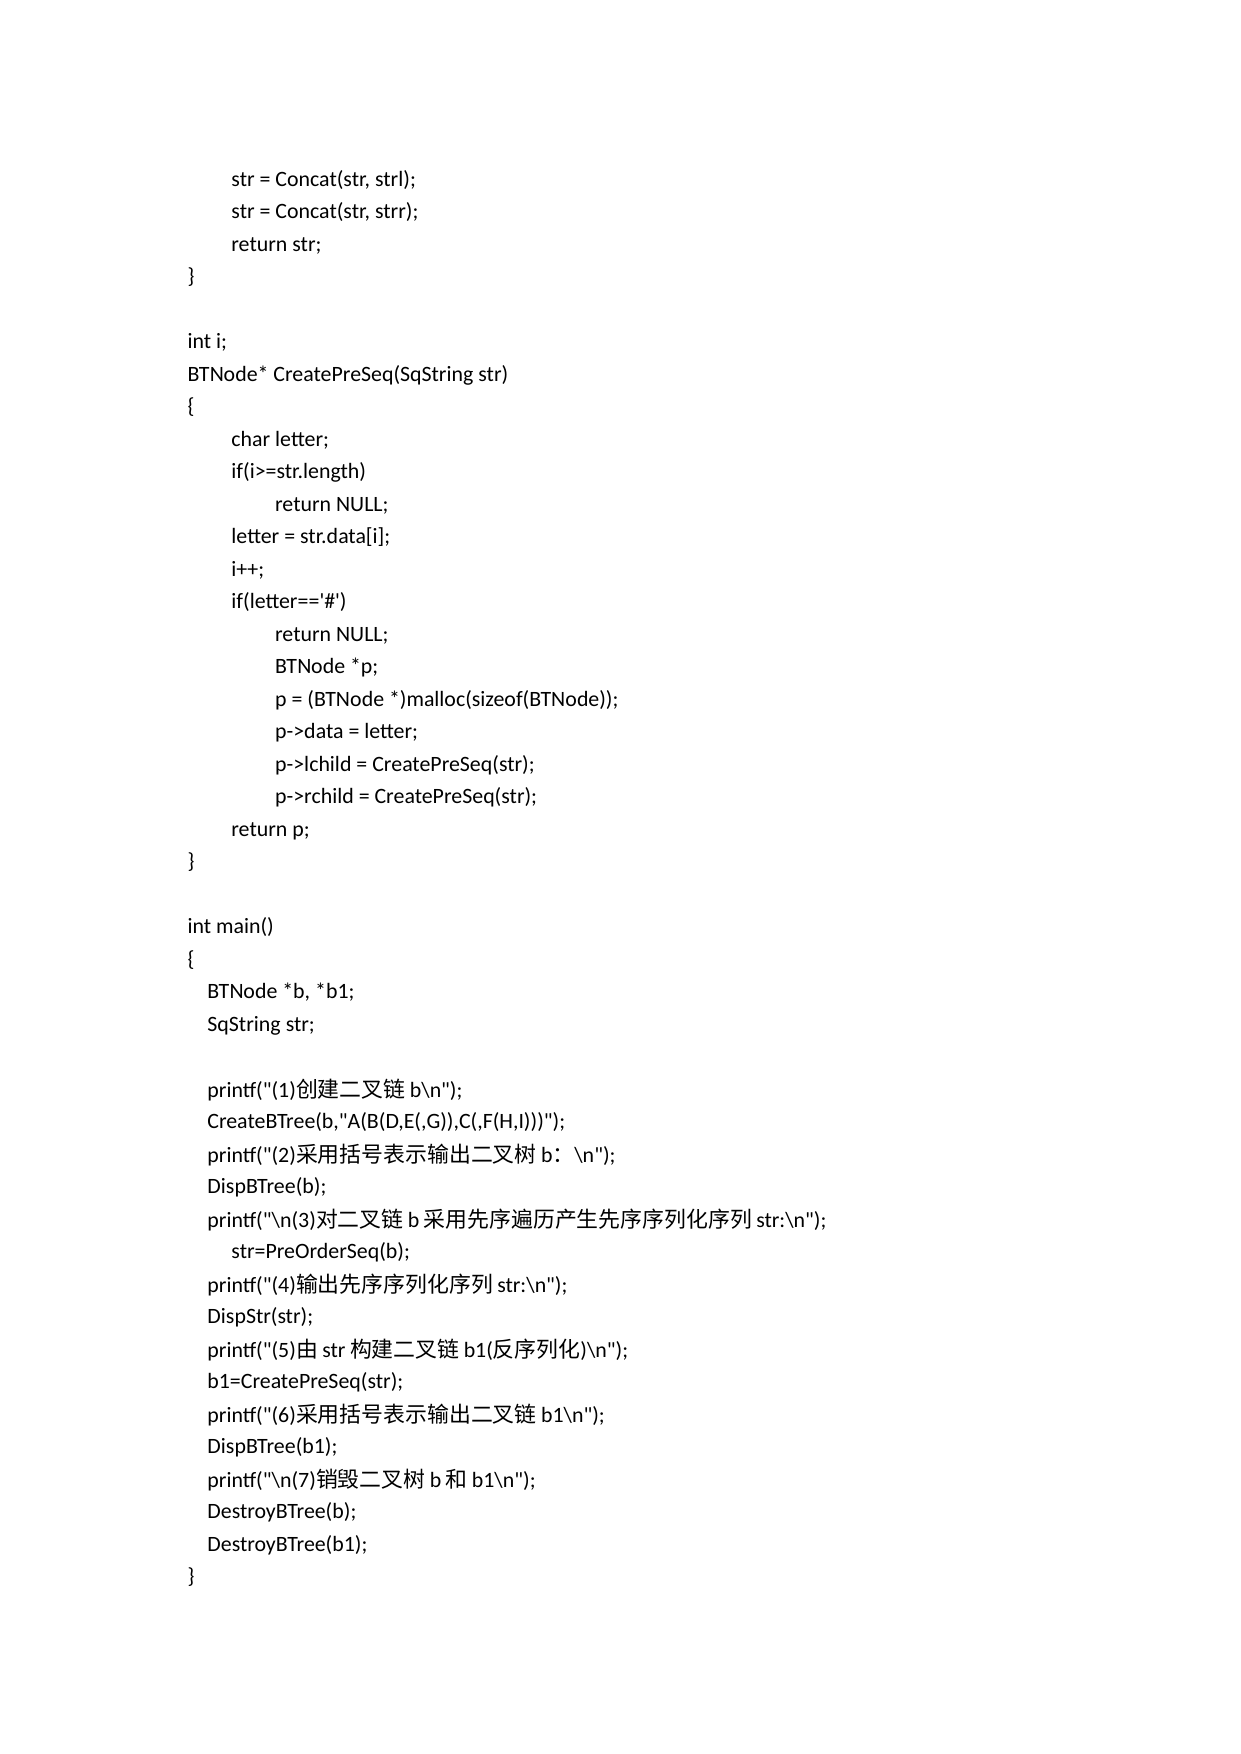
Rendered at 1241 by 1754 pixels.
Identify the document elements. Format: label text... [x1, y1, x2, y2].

text return str; [187, 227, 1053, 259]
text printf("(2)采用括号表示输出二叉树b：\n"); [187, 1137, 1053, 1169]
text { [187, 942, 1053, 974]
text printf("\n(3)对二叉链b采用先序遍历产生先序序列化序列str:\n"); [187, 1202, 1053, 1234]
text if(i>=str.length) [187, 454, 1053, 487]
text printf("(4)输出先序序列化序列str:\n"); [187, 1267, 1053, 1299]
text char letter; [187, 422, 1053, 454]
text int main() [187, 909, 1053, 942]
text printf("(1)创建二叉链b\n"); [187, 1072, 1053, 1104]
text int i; [187, 324, 1053, 357]
text p = (BTNode *)malloc(sizeof(BTNode)); [187, 682, 1053, 714]
text str = Concat(str, strl); [187, 162, 1053, 194]
text CreateBTree(b,"A(B(D,E(,G)),C(,F(H,I)))"); [187, 1104, 1053, 1137]
text DispStr(str); [187, 1299, 1053, 1332]
text printf("(6)采用括号表示输出二叉链b1\n"); [187, 1397, 1053, 1429]
text letter = str.data[i]; [187, 519, 1053, 552]
text DestroyBTree(b1); [187, 1527, 1053, 1559]
text if(letter=='#') [187, 584, 1053, 617]
text BTNode* CreatePreSeq(SqString str) [187, 357, 1053, 389]
text BTNode *p; [187, 649, 1053, 682]
text p->data = letter; [187, 714, 1053, 747]
text BTNode *b, *b1; [187, 974, 1053, 1007]
text } [187, 844, 1053, 877]
text printf("\n(7)销毁二叉树b和b1\n"); [187, 1462, 1053, 1494]
text p->lchild = CreatePreSeq(str); [187, 747, 1053, 779]
text { [187, 389, 1053, 422]
text DispBTree(b1); [187, 1429, 1053, 1462]
text return NULL; [187, 487, 1053, 519]
text i++; [187, 552, 1053, 584]
text p->rchild = CreatePreSeq(str); [187, 779, 1053, 812]
text str=PreOrderSeq(b); [187, 1234, 1053, 1267]
text printf("(5)由str构建二叉链b1(反序列化)\n"); [187, 1332, 1053, 1364]
text b1=CreatePreSeq(str); [187, 1364, 1053, 1397]
text return NULL; [187, 617, 1053, 649]
text SqString str; [187, 1007, 1053, 1039]
text return p; [187, 812, 1053, 844]
text DispBTree(b); [187, 1169, 1053, 1202]
text } [187, 1559, 1053, 1592]
text DestroyBTree(b); [187, 1494, 1053, 1527]
text } [187, 259, 1053, 292]
text str = Concat(str, strr); [187, 194, 1053, 227]
